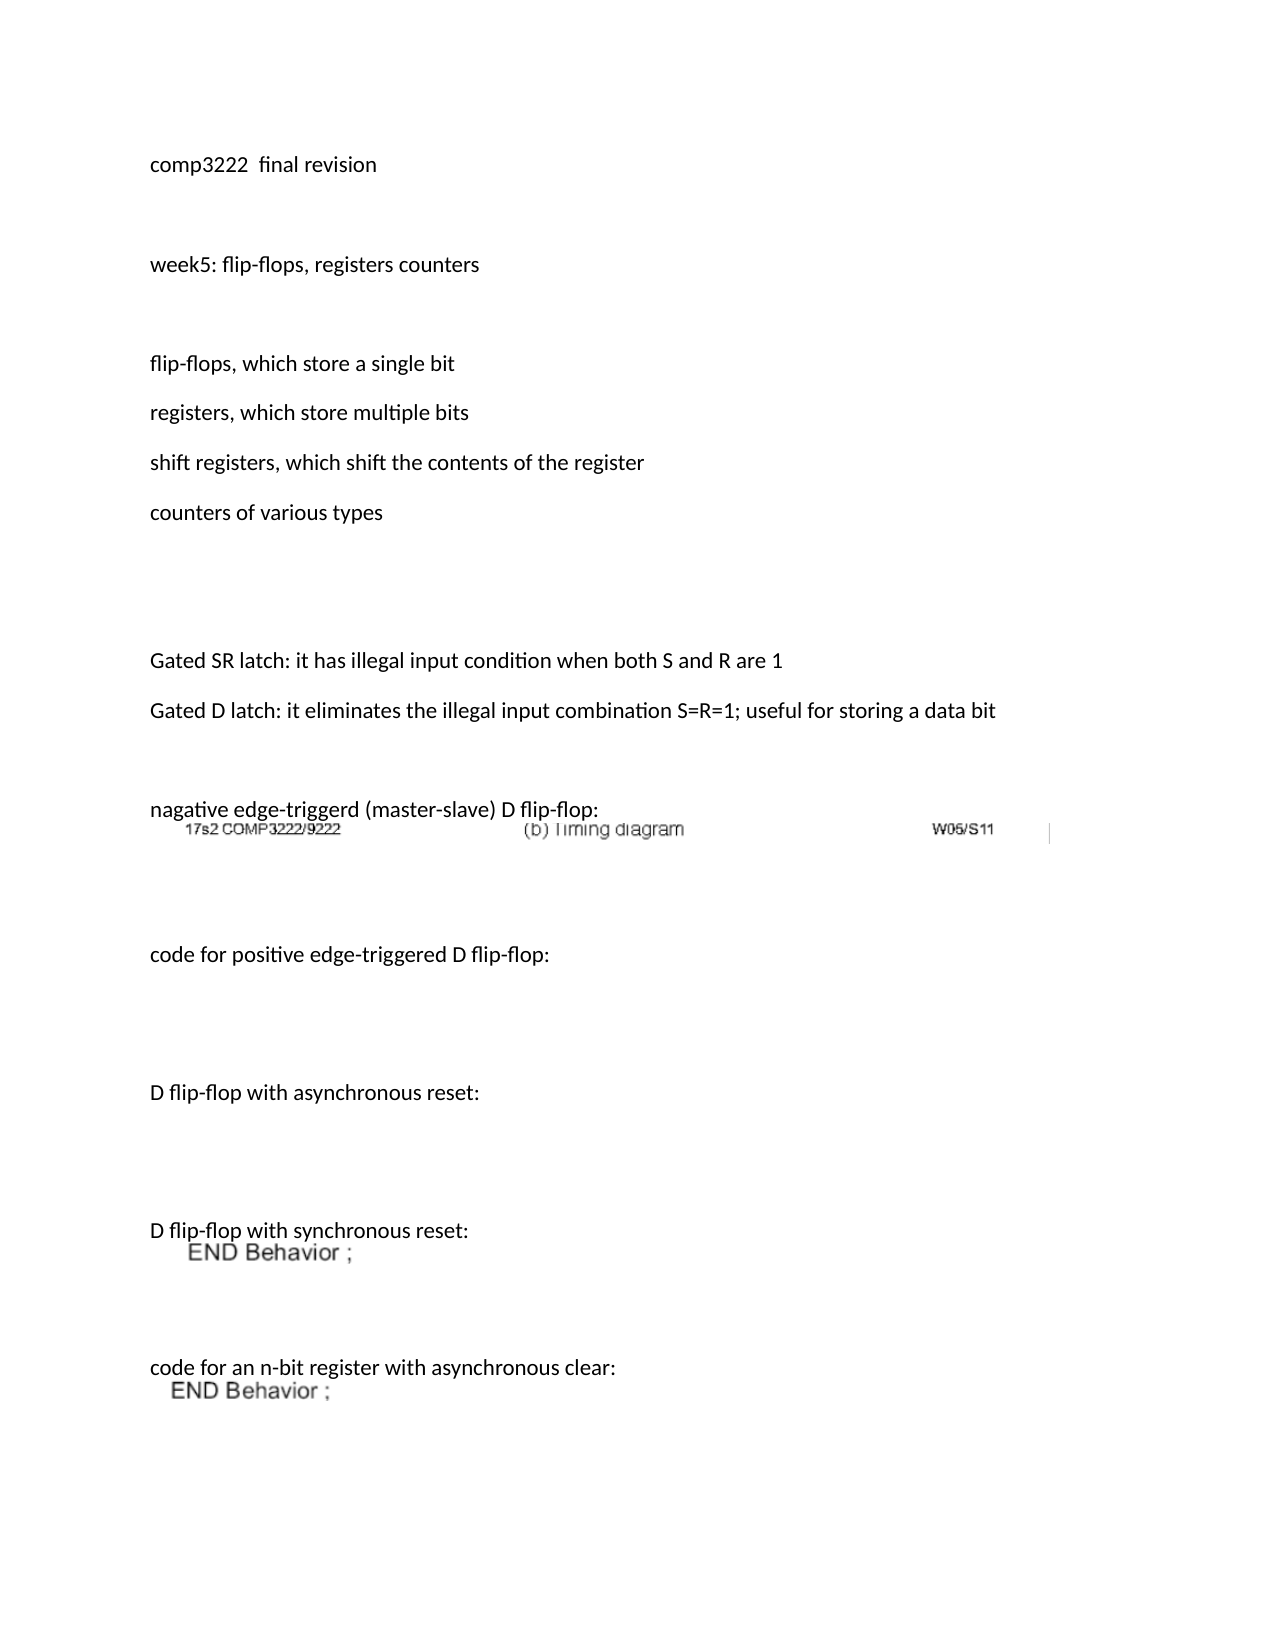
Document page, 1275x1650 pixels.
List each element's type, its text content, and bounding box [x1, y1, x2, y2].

text flip-flops, which store a single bit [150, 348, 1125, 377]
text comp3222 final revision [150, 150, 1125, 179]
text week5: flip-flops, registers counters [150, 249, 1125, 278]
text D flip-flop with asynchronous reset: [150, 1081, 1125, 1106]
text code for positive edge-triggered D flip-flop: [150, 939, 1125, 968]
text Gated D latch: it eliminates the illegal input combination S=R=1; useful for storing a data bit [150, 695, 1125, 724]
text registers, which store multiple bits [150, 398, 1125, 427]
text code for an n-bit register with asynchronous clear: [150, 1356, 1125, 1381]
text Gated SR latch: it has illegal input condition when both S and R are 1 [150, 646, 1125, 674]
text counters of various types [150, 497, 1125, 526]
text D flip-flop with synchronous reset: [150, 1218, 1125, 1243]
text shift registers, which shift the contents of the register [150, 447, 1125, 476]
text nagative edge-triggerd (master-slave) D flip-flop: [150, 794, 1125, 823]
